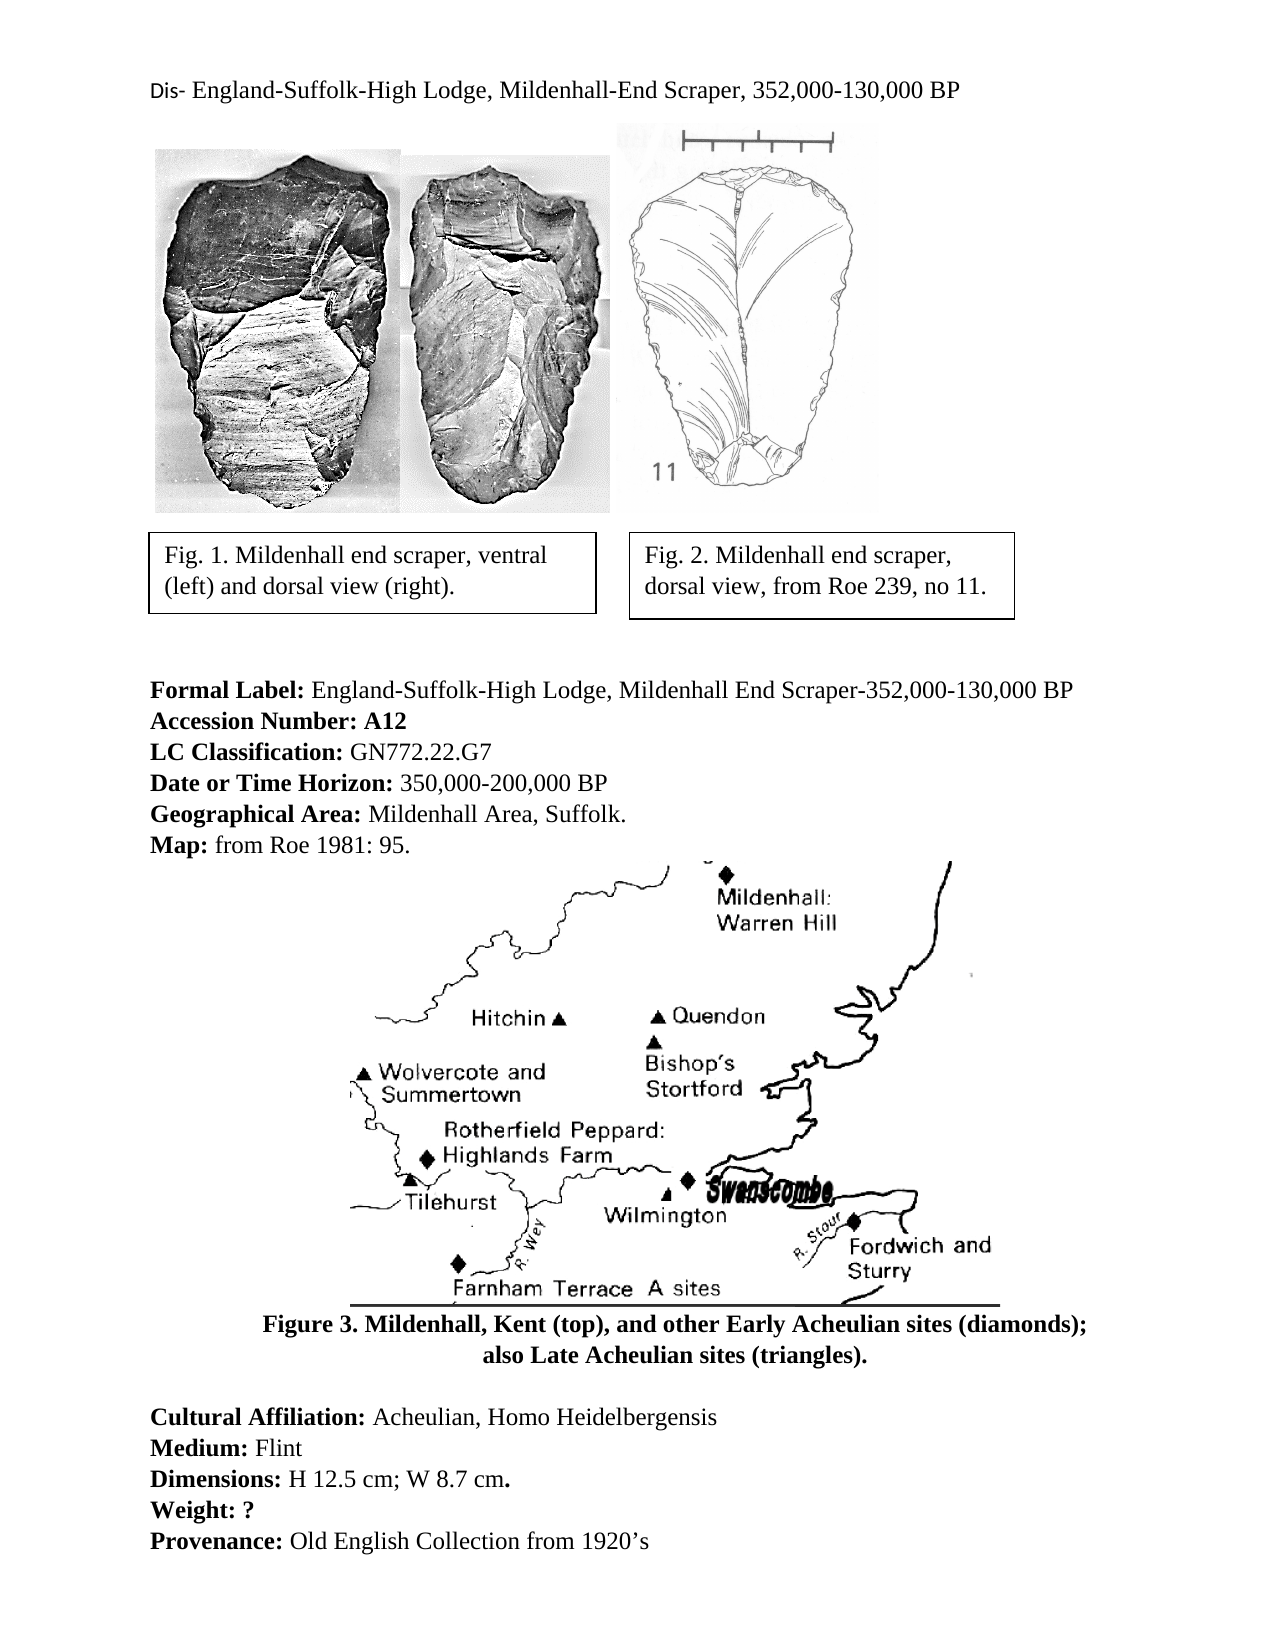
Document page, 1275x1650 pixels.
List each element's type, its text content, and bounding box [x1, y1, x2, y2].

picture [350, 861, 1001, 1307]
text Date or Time Horizon: 350,000-200,000 BP [150, 768, 1200, 797]
text Figure 3. Mildenhall, Kent (top), and other Early Acheulian sites (diamonds); [150, 1309, 1200, 1338]
text Formal Label: England-Suffolk-High Lodge, Mildenhall End Scraper-352,000-130,000 BP [150, 675, 1200, 704]
text also Late Acheulian sites (triangles). [150, 1340, 1200, 1369]
text LC Classification: GN772.22.G7 [150, 737, 1200, 766]
text Cultural Affiliation: Acheulian, Homo Heidelbergensis [150, 1402, 1200, 1431]
text Dis- England-Suffolk-High Lodge, Mildenhall-End Scraper, 352,000-130,000 BP [150, 75, 1200, 104]
text Dimensions: H 12.5 cm; W 8.7 cm. Weight: ? [150, 1464, 1200, 1524]
text Map: from Roe 1981: 95. [150, 830, 1200, 859]
text Geographical Area: Mildenhall Area, Suffolk. [150, 799, 1200, 828]
text Accession Number: A12 [150, 706, 1200, 735]
text Medium: Flint [150, 1433, 1200, 1462]
picture [155, 149, 610, 513]
text Provenance: Old English Collection from 1920’s [150, 1526, 1200, 1555]
